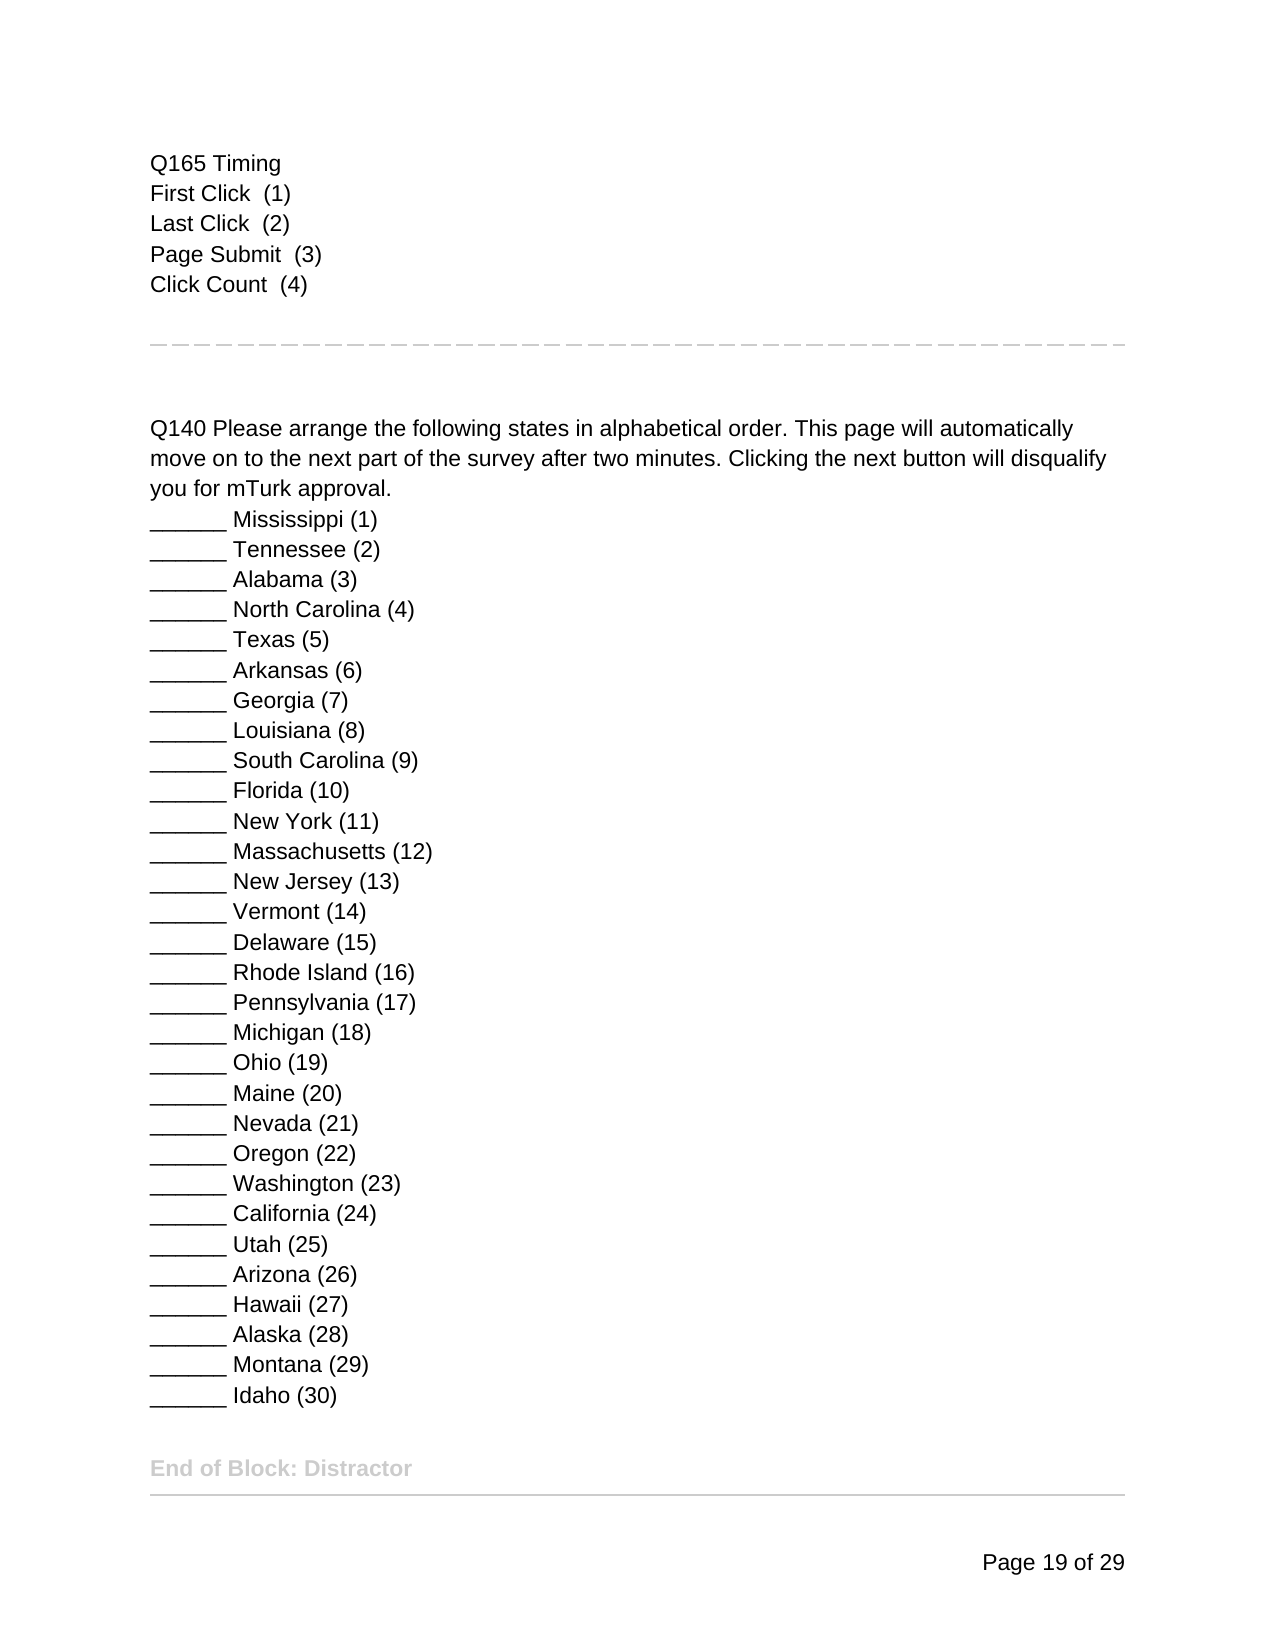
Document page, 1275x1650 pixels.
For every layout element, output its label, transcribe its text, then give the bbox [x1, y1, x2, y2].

list ______ Louisiana (8) [150, 717, 1125, 743]
list ______ Tennessee (2) [150, 536, 1125, 562]
list ______ Arizona (26) [150, 1261, 1125, 1287]
list ______ Arkansas (6) [150, 657, 1125, 683]
list ______ Mississippi (1) [150, 506, 1125, 532]
list Click Count (4) [150, 271, 1125, 297]
list ______ Alabama (3) [150, 566, 1125, 592]
text Q140 Please arrange the following states in alphabetical order. This page will automatically move on to the next part of the survey after two minutes. Clicking the next button will disqualify you for mTurk approval. [150, 415, 1125, 502]
list ______ Pennsylvania (17) [150, 989, 1125, 1015]
list ______ Hawaii (27) [150, 1291, 1125, 1317]
list ______ Delaware (15) [150, 928, 1125, 955]
list ______ Vermont (14) [150, 898, 1125, 924]
text Q165 Timing [150, 150, 1125, 176]
list ______ Nevada (21) [150, 1110, 1125, 1136]
list ______ Florida (10) [150, 777, 1125, 804]
list ______ Washington (23) [150, 1170, 1125, 1196]
list ______ Rhode Island (16) [150, 959, 1125, 985]
list ______ New York (11) [150, 808, 1125, 834]
list ______ Oregon (22) [150, 1140, 1125, 1166]
list ______ California (24) [150, 1200, 1125, 1227]
list ______ North Carolina (4) [150, 596, 1125, 622]
list Page Submit (3) [150, 241, 1125, 267]
list ______ Idaho (30) [150, 1382, 1125, 1408]
list First Click (1) [150, 180, 1125, 207]
list ______ Georgia (7) [150, 687, 1125, 713]
list ______ Ohio (19) [150, 1049, 1125, 1076]
list ______ Texas (5) [150, 626, 1125, 653]
list ______ Michigan (18) [150, 1019, 1125, 1045]
list ______ Alaska (28) [150, 1321, 1125, 1347]
list ______ Maine (20) [150, 1079, 1125, 1106]
list ______ New Jersey (13) [150, 868, 1125, 894]
list ______ Montana (29) [150, 1351, 1125, 1378]
list ______ South Carolina (9) [150, 747, 1125, 773]
list ______ Massachusetts (12) [150, 838, 1125, 864]
text End of Block: Distractor [150, 1454, 1125, 1481]
list Last Click (2) [150, 210, 1125, 237]
list ______ Utah (25) [150, 1231, 1125, 1257]
